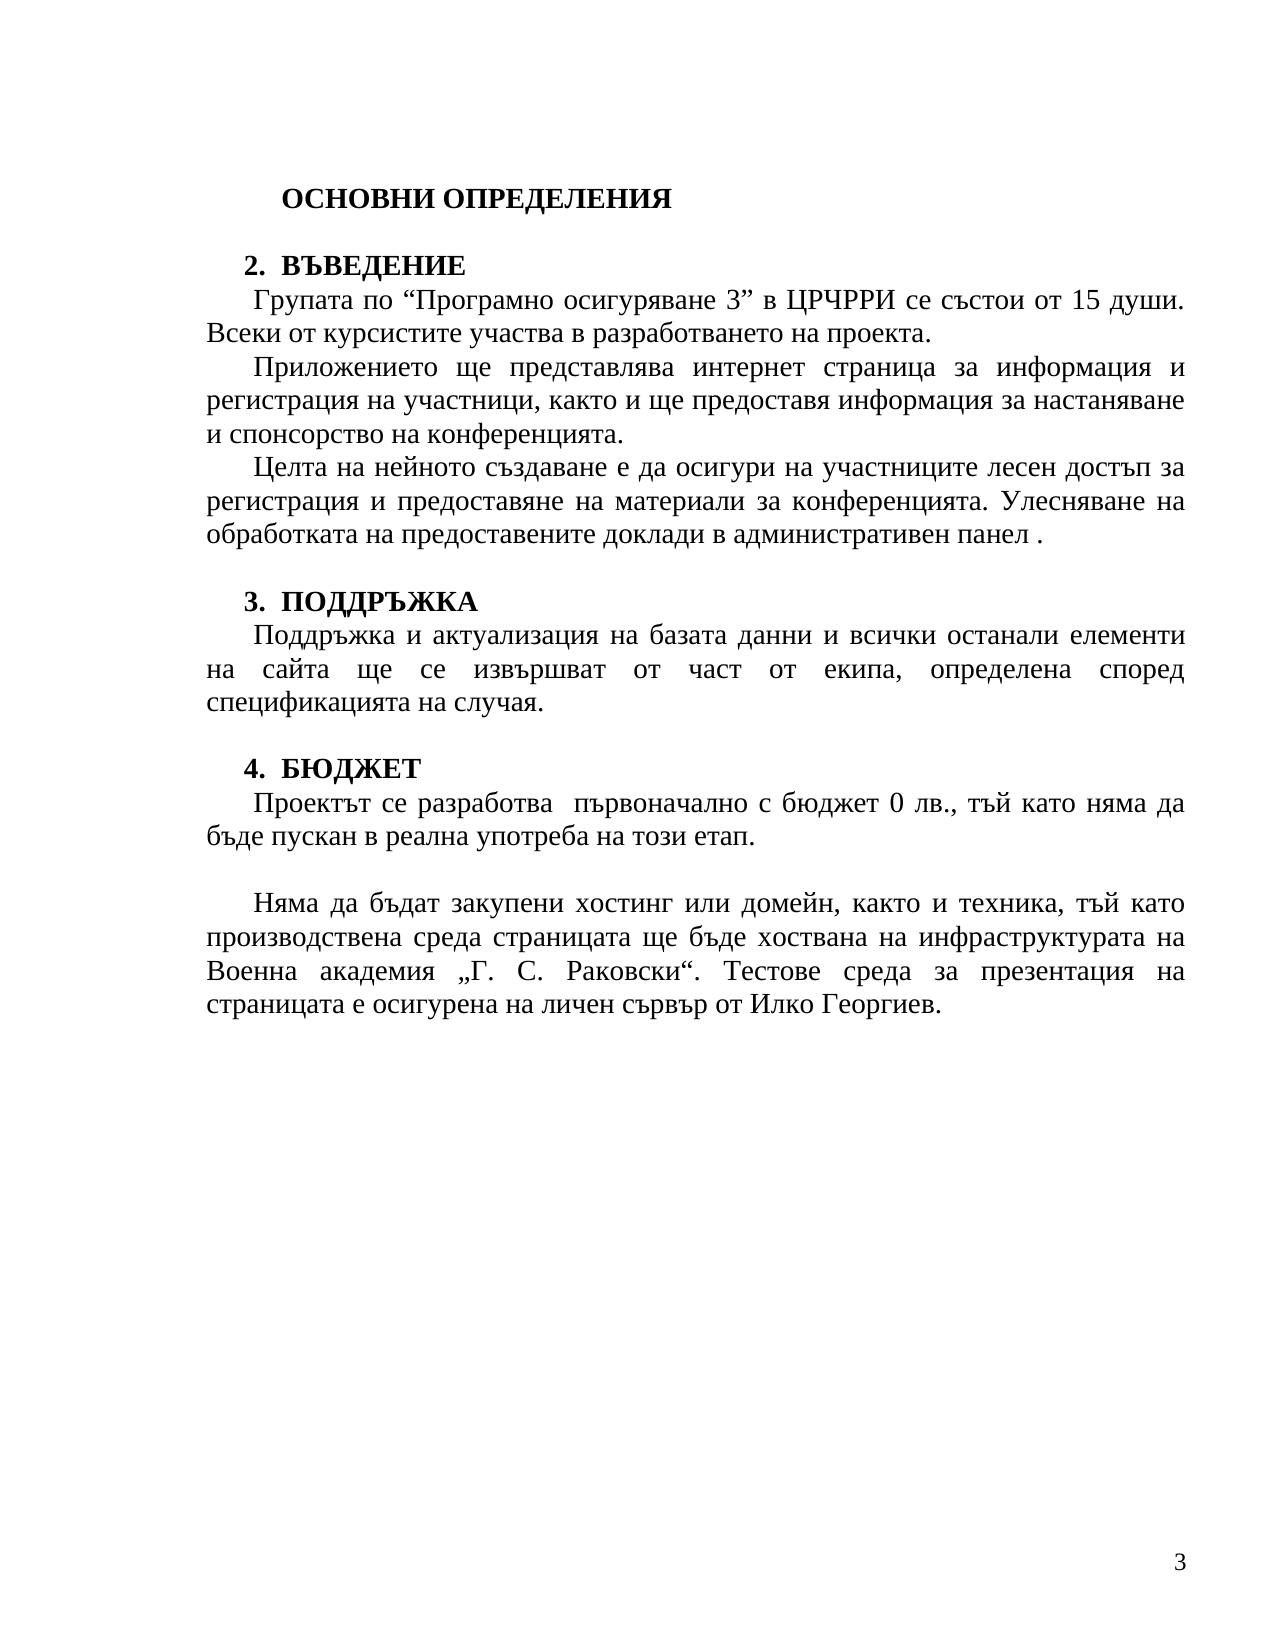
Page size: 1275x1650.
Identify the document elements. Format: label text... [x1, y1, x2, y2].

list БЮДЖЕТ [244, 751, 1186, 785]
list ПОДДРЪЖКА [244, 584, 1186, 617]
text Няма да бъдат закупени хостинг или домейн, както и техника, тъй като производствена среда страницата ще бъде хоствана на инфраструктурата на Военна академия „Г. С. Раковски“. Тестове среда за презентация на страницата е осигурена на личен сървър от Илко Георгиев. [206, 886, 1186, 1020]
text Групата по “Програмно осигуряване 3” в ЦРЧРРИ се състои от 15 души. Всеки от курсистите участва в разработването на проекта. [206, 282, 1186, 349]
text Приложението ще представлява интернет страница за информация и регистрация на участници, както и ще предоставя информация за настаняване и спонсорство на конференцията. [206, 349, 1186, 449]
list ВЪВЕДЕНИЕ [244, 248, 1186, 282]
text ОСНОВНИ ОПРЕДЕЛЕНИЯ [206, 181, 1186, 215]
text Поддръжка и актуализация на базата данни и всички останали елементи на сайта ще се извършват от част от екипа, определена според спецификацията на случая. [206, 617, 1186, 718]
text Целта на нейното създаване е да осигури на участниците лесен достъп за регистрация и предоставяне на материали за конференцията. Улесняване на обработката на предоставените доклади в административен панел . [206, 449, 1186, 550]
text Проектът се разработва първоначално с бюджет 0 лв., тъй като няма да бъде пускан в реална употреба на този етап. [206, 785, 1186, 852]
